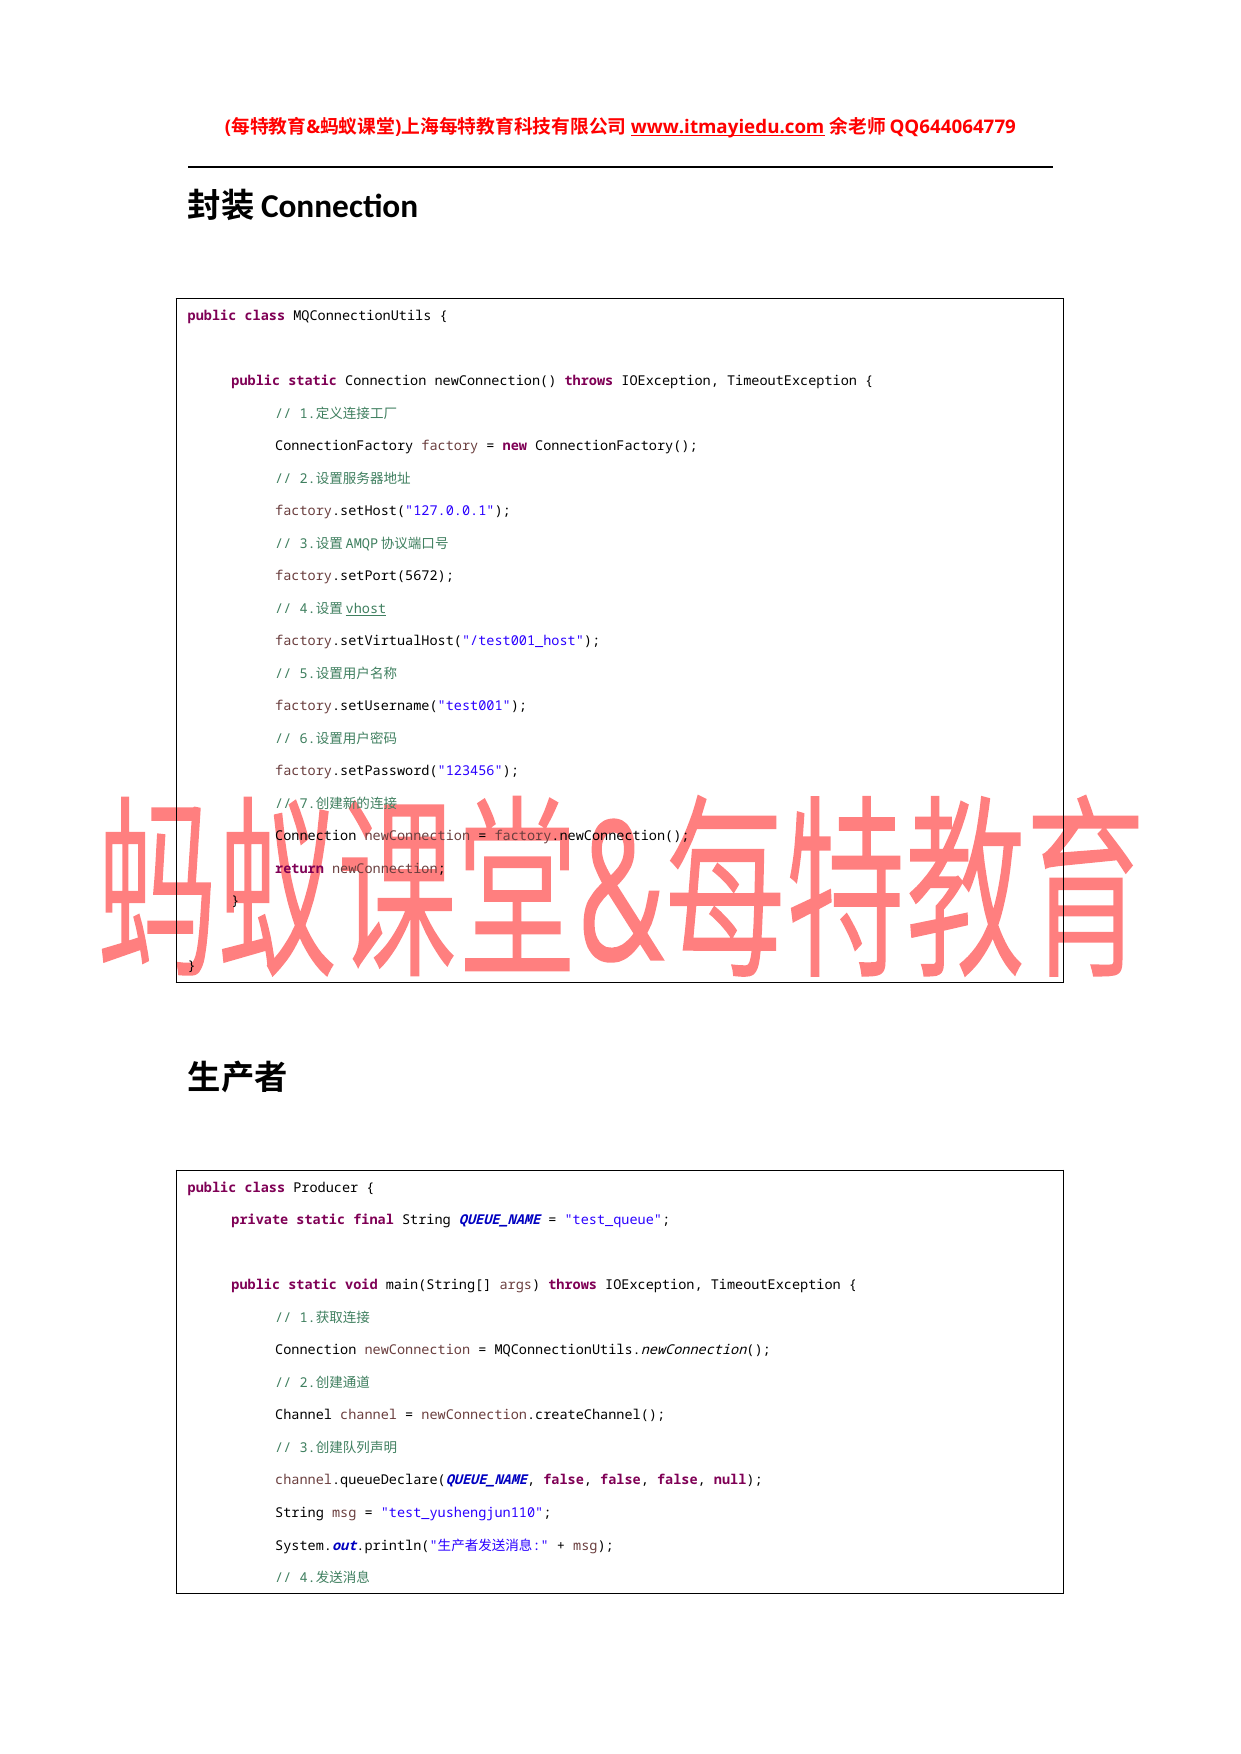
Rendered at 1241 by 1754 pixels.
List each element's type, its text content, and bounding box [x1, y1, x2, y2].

subtitle 封装Connection [187, 171, 1053, 236]
subtitle 生产者 [187, 1042, 1053, 1107]
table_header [177, 1171, 1063, 1593]
table_header public class MQConnectionUtils { public static Connection newConnection() throws IOException, TimeoutException { // 1.定义连接工厂 ConnectionFactory factory = new ConnectionFactory(); // 2.设置服务器地址 factory.setHost("127.0.0.1"); // 3.设置AMQP协议端口号 factory.setPort(5672); // 4.设置vhost factory.setVirtualHost("/test001_host"); // 5.设置用户名称 factory.setUsername("test001"); // 6.设置用户密码 factory.setPassword("123456"); // 7.创建新的连接 Connection newConnection = factory.newConnection(); return newConnection; } } [177, 299, 1063, 982]
